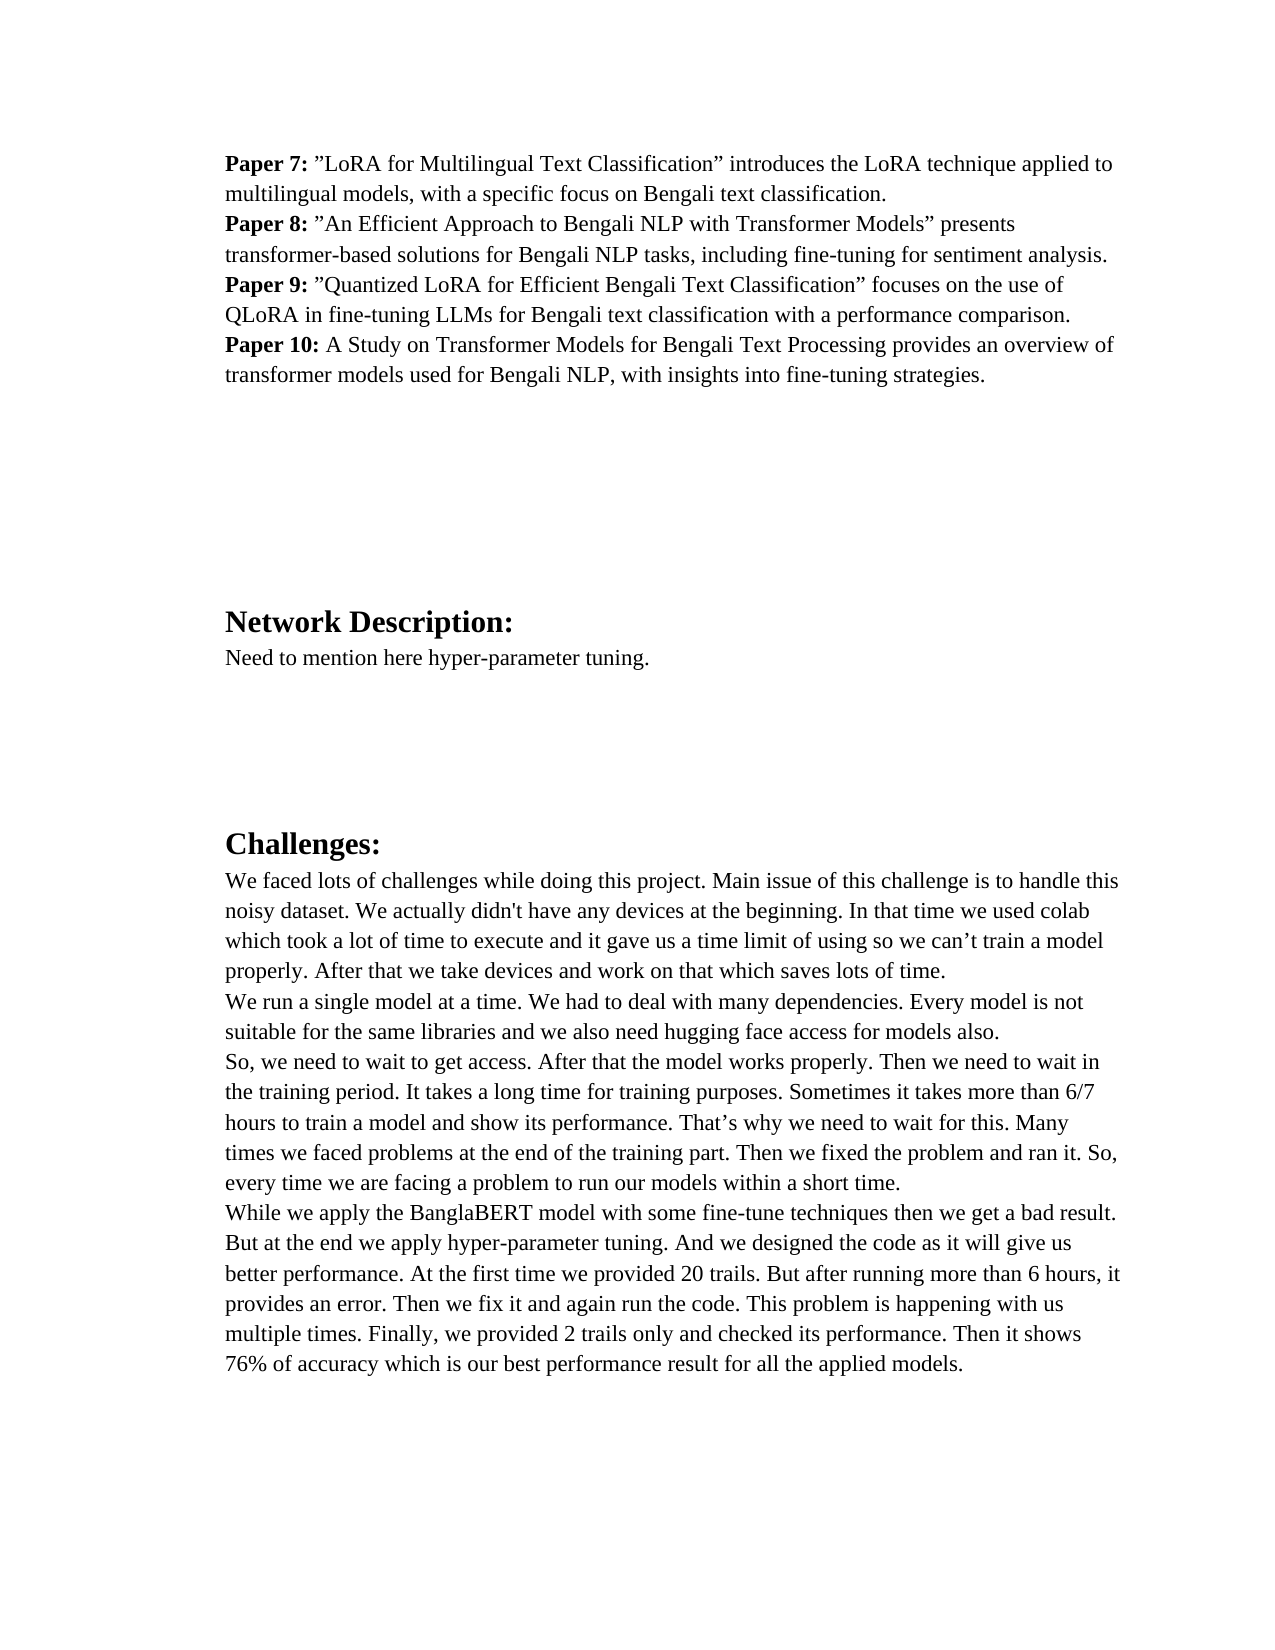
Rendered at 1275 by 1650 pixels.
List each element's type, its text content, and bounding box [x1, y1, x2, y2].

text Network Description: [225, 603, 1125, 639]
text Need to mention here hyper-parameter tuning. [225, 644, 1125, 671]
text Challenges: [225, 826, 1125, 862]
text Paper 9: ”Quantized LoRA for Efficient Bengali Text Classification” focuses on the use of QLoRA in fine-tuning LLMs for Bengali text classification with a performance comparison. [225, 271, 1125, 327]
text Paper 10: A Study on Transformer Models for Bengali Text Processing provides an overview of transformer models used for Bengali NLP, with insights into fine-tuning strategies. [225, 331, 1125, 388]
text We faced lots of challenges while doing this project. Main issue of this challenge is to handle this noisy dataset. We actually didn't have any devices at the beginning. In that time we used colab which took a lot of time to execute and it gave us a time limit of using so we can’t train a model properly. After that we take devices and work on that which saves lots of time. We run a single model at a time. We had to deal with many dependencies. Every model is not suitable for the same libraries and we also need hugging face access for models also. So, we need to wait to get access. After that the model works properly. Then we need to wait in the training period. It takes a long time for training purposes. Sometimes it takes more than 6/7 hours to train a model and show its performance. That’s why we need to wait for this. Many times we faced problems at the end of the training part. Then we fixed the problem and ran it. So, every time we are facing a problem to run our models within a short time. While we apply the BanglaBERT model with some fine-tune techniques then we get a bad result. But at the end we apply hyper-parameter tuning. And we designed the code as it will give us better performance. At the first time we provided 20 trails. But after running more than 6 hours, it provides an error. Then we fix it and again run the code. This problem is happening with us multiple times. Finally, we provided 2 trails only and checked its performance. Then it shows 76% of accuracy which is our best performance result for all the applied models. [225, 867, 1125, 1377]
text Paper 8: ”An Efficient Approach to Bengali NLP with Transformer Models” presents transformer-based solutions for Bengali NLP tasks, including fine-tuning for sentiment analysis. [225, 210, 1125, 267]
text Paper 7: ”LoRA for Multilingual Text Classification” introduces the LoRA technique applied to multilingual models, with a specific focus on Bengali text classification. [225, 150, 1125, 207]
